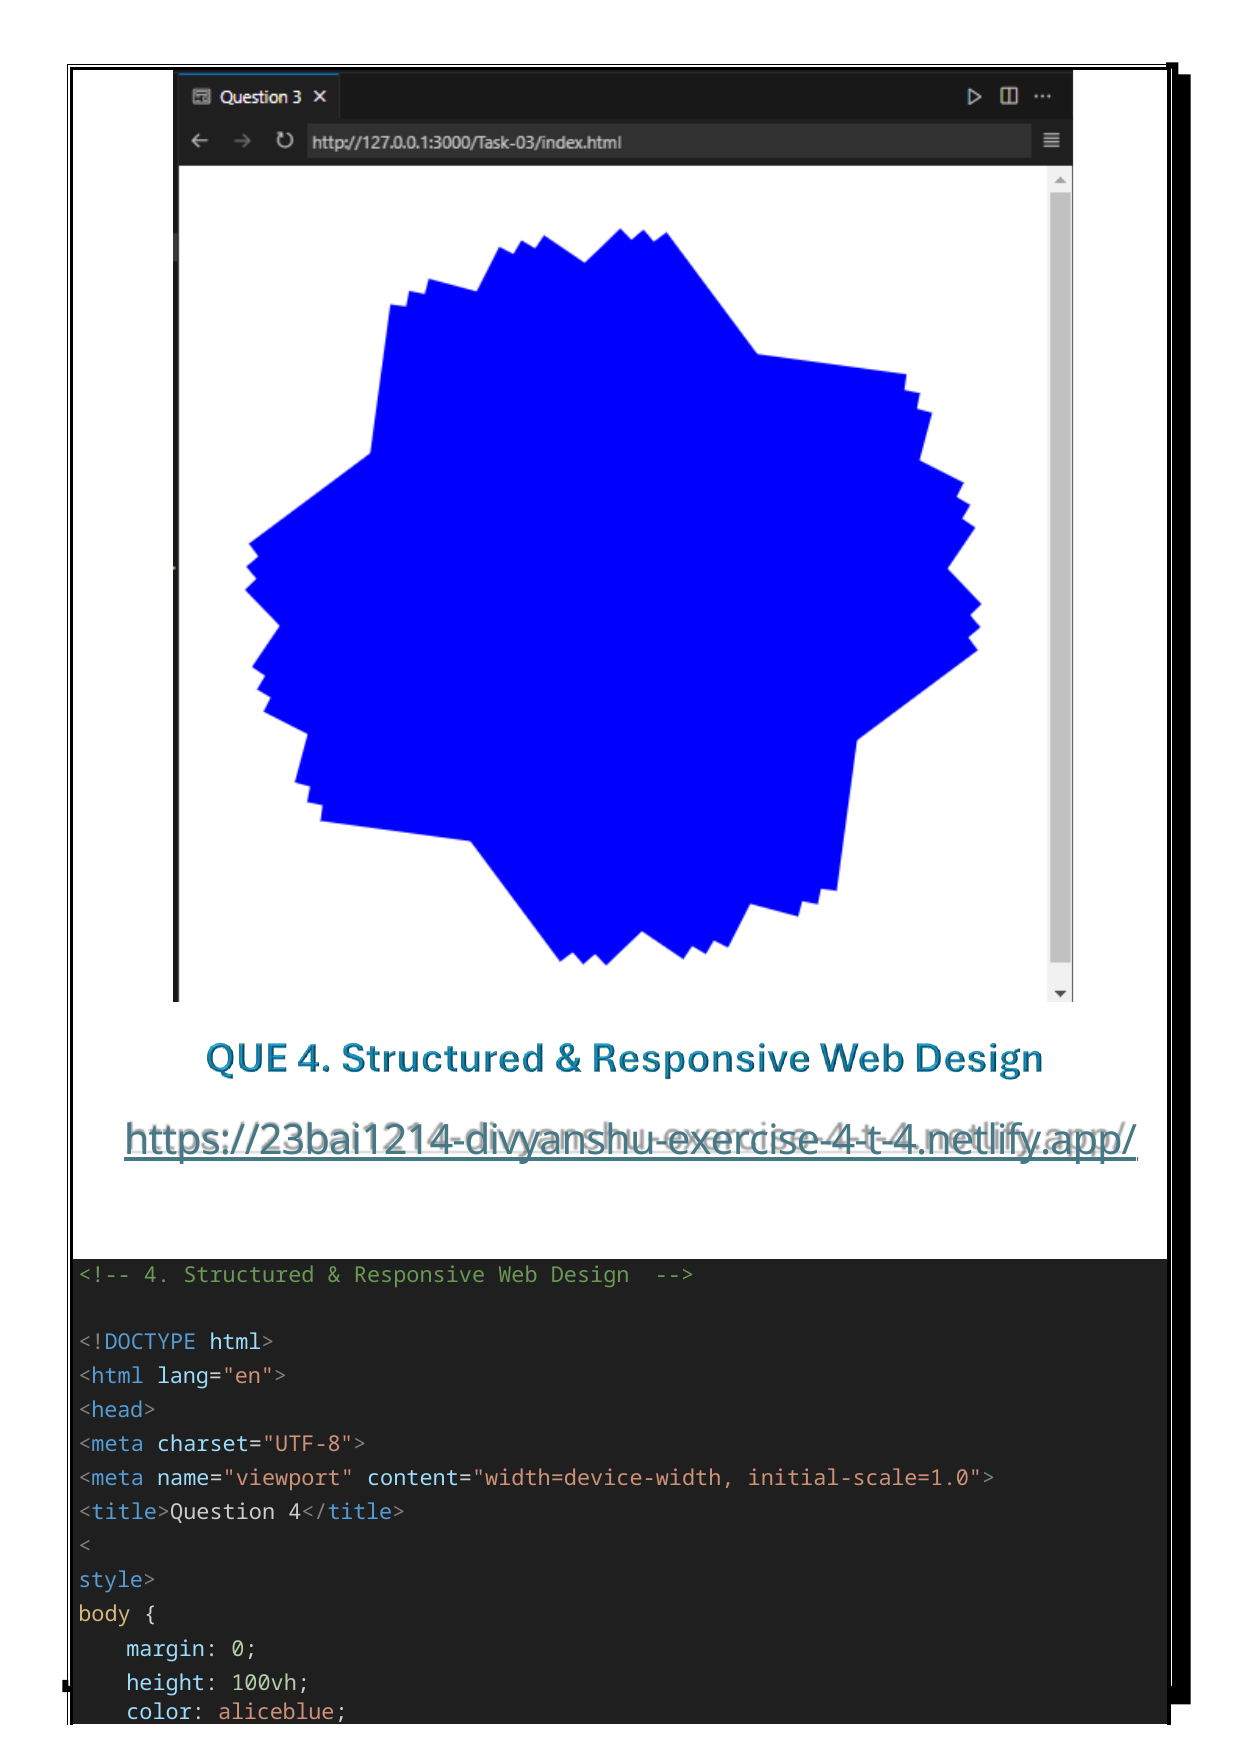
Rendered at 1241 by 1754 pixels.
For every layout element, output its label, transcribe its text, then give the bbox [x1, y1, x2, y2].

picture [206, 1042, 1042, 1080]
table_header https://23bai1214-divyanshu-exercise-4-t-4.netlify.app/ [73, 70, 1167, 1258]
table_cell <!-- 4. Structured & Responsive Web Design --> <!DOCTYPE html> <html lang="en"> <head> <meta charset="UTF-8"> <meta name="viewport" content="width=device-width, initial-scale=1.0"> <title>Question 4</title> <style> body { margin: 0; height: 100vh; color: aliceblue; [73, 1259, 1167, 1724]
picture [173, 70, 1074, 1002]
